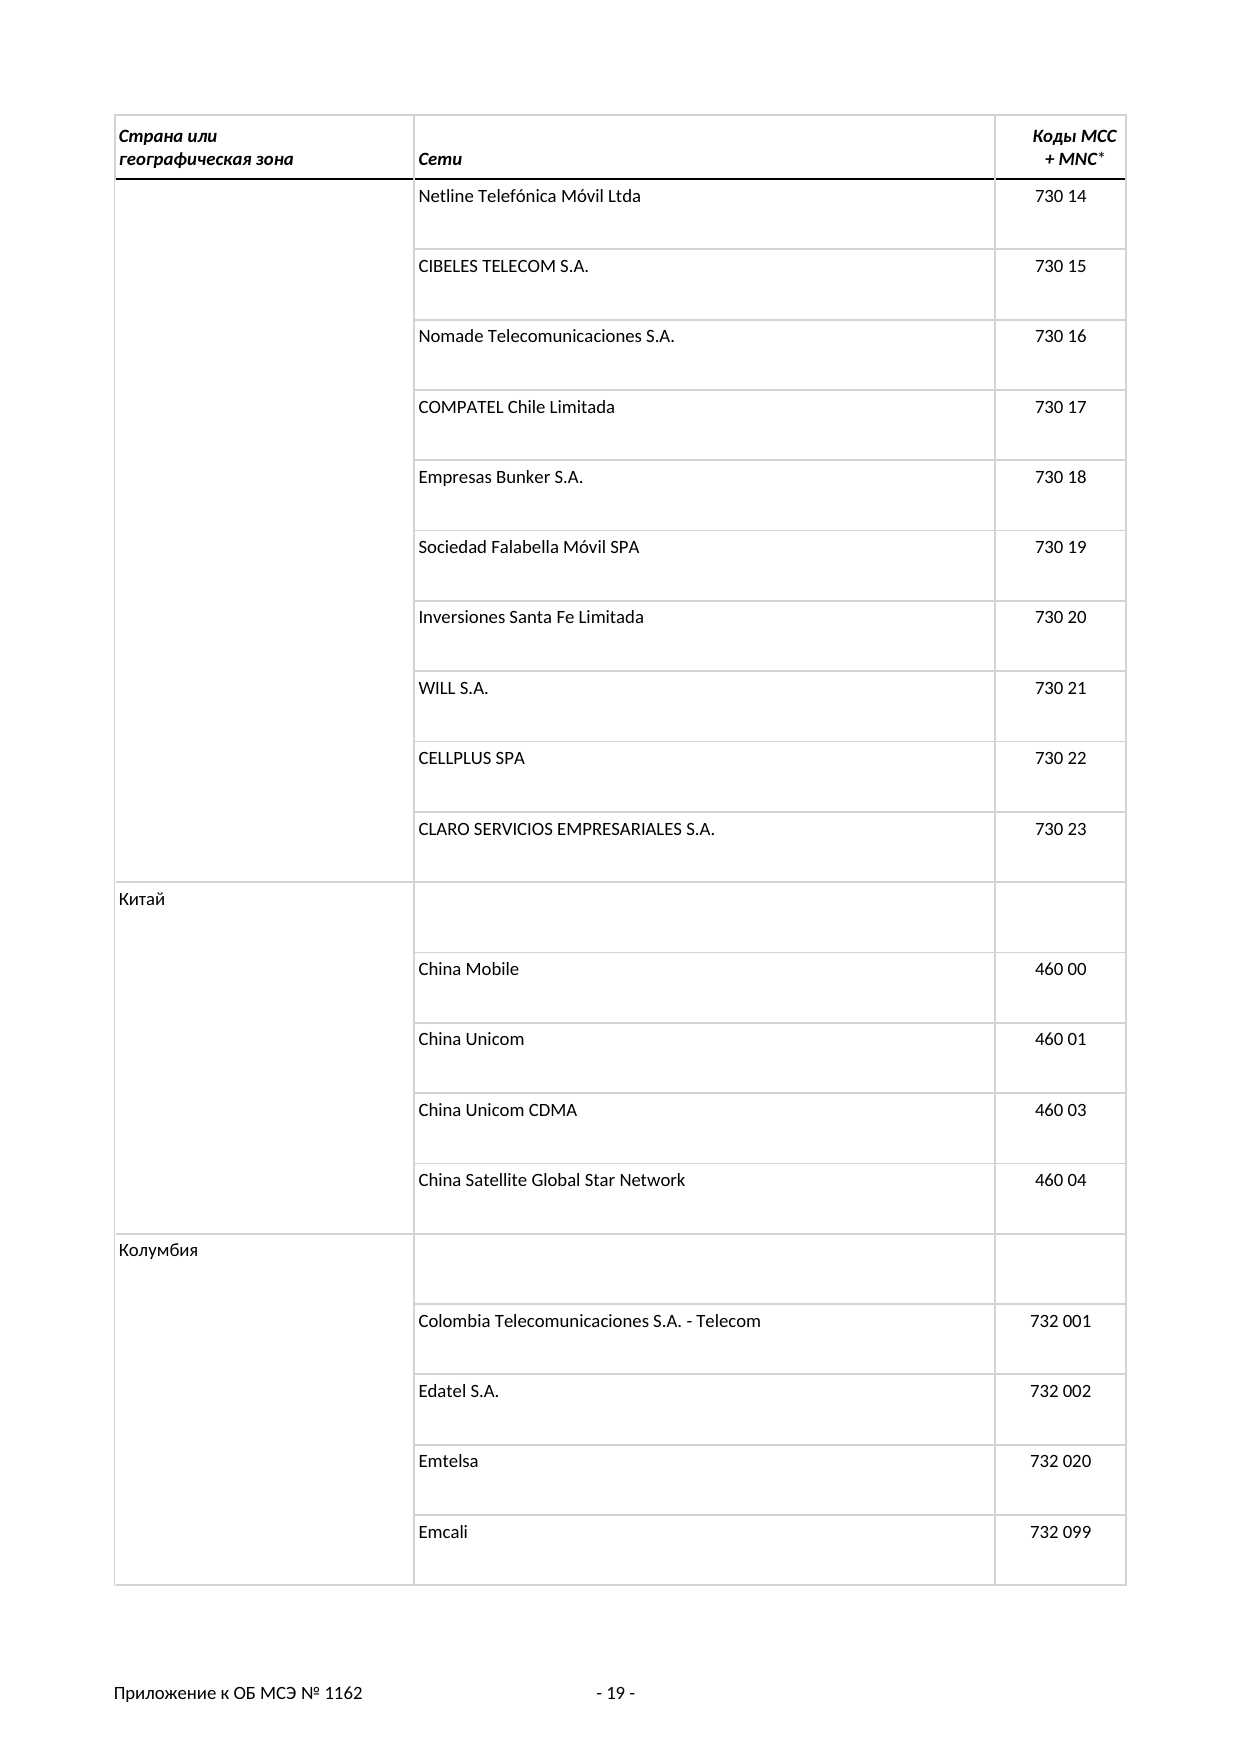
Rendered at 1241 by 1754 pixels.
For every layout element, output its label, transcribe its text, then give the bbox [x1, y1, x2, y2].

table_cell 732 020 [996, 1446, 1125, 1514]
table_cell 730 16 [996, 321, 1125, 389]
table_cell 730 23 [996, 813, 1125, 881]
table_cell 460 03 [996, 1094, 1125, 1162]
table_cell Edatel S.A. [415, 1375, 994, 1444]
table_cell 732 002 [996, 1375, 1125, 1444]
table_cell China Unicom CDMA [415, 1094, 994, 1162]
table_cell Emcali [415, 1516, 994, 1584]
table_header Коды MCC + MNC* [996, 116, 1125, 178]
table_cell China Satellite Global Star Network [415, 1164, 994, 1233]
table_cell Colombia Telecomunicaciones S.A. - Telecom [415, 1305, 994, 1373]
table_cell [415, 1235, 994, 1303]
table_cell Empresas Bunker S.A. [415, 461, 994, 529]
table_header Страна или географическая зона [116, 116, 413, 178]
table_cell 730 15 [996, 250, 1125, 319]
table_cell 730 14 [996, 180, 1125, 248]
table_cell Inversiones Santa Fe Limitada [415, 602, 994, 670]
table_cell Nomade Telecomunicaciones S.A. [415, 321, 994, 389]
table_cell 730 20 [996, 602, 1125, 670]
table_cell 730 18 [996, 461, 1125, 529]
table_cell Emtelsa [415, 1446, 994, 1514]
table_cell CELLPLUS SPA [415, 742, 994, 811]
table_cell 460 01 [996, 1024, 1125, 1092]
table_cell China Unicom [415, 1024, 994, 1092]
table_header Сети [415, 116, 994, 178]
table_cell Китай [115, 882, 413, 1233]
table_cell 730 21 [996, 672, 1125, 741]
table_cell [996, 1235, 1125, 1303]
table_cell WILL S.A. [415, 672, 994, 741]
table_cell China Mobile [415, 953, 994, 1022]
table_cell Колумбия [115, 1234, 413, 1584]
table_cell Netline Telefónica Móvil Ltda [415, 180, 994, 248]
table_cell CLARO SERVICIOS EMPRESARIALES S.A. [415, 813, 994, 881]
table_cell 460 00 [996, 953, 1125, 1022]
table_cell Sociedad Falabella Móvil SPA [415, 531, 994, 600]
table_cell [996, 883, 1125, 951]
table_cell [415, 883, 994, 951]
table_cell 730 22 [996, 742, 1125, 811]
table_cell 732 099 [996, 1516, 1125, 1584]
table_cell 730 19 [996, 531, 1125, 600]
table_cell 460 04 [996, 1164, 1125, 1233]
table_cell 730 17 [996, 391, 1125, 459]
table_cell 732 001 [996, 1305, 1125, 1373]
table_cell COMPATEL Chile Limitada [415, 391, 994, 459]
table_cell CIBELES TELECOM S.A. [415, 250, 994, 319]
